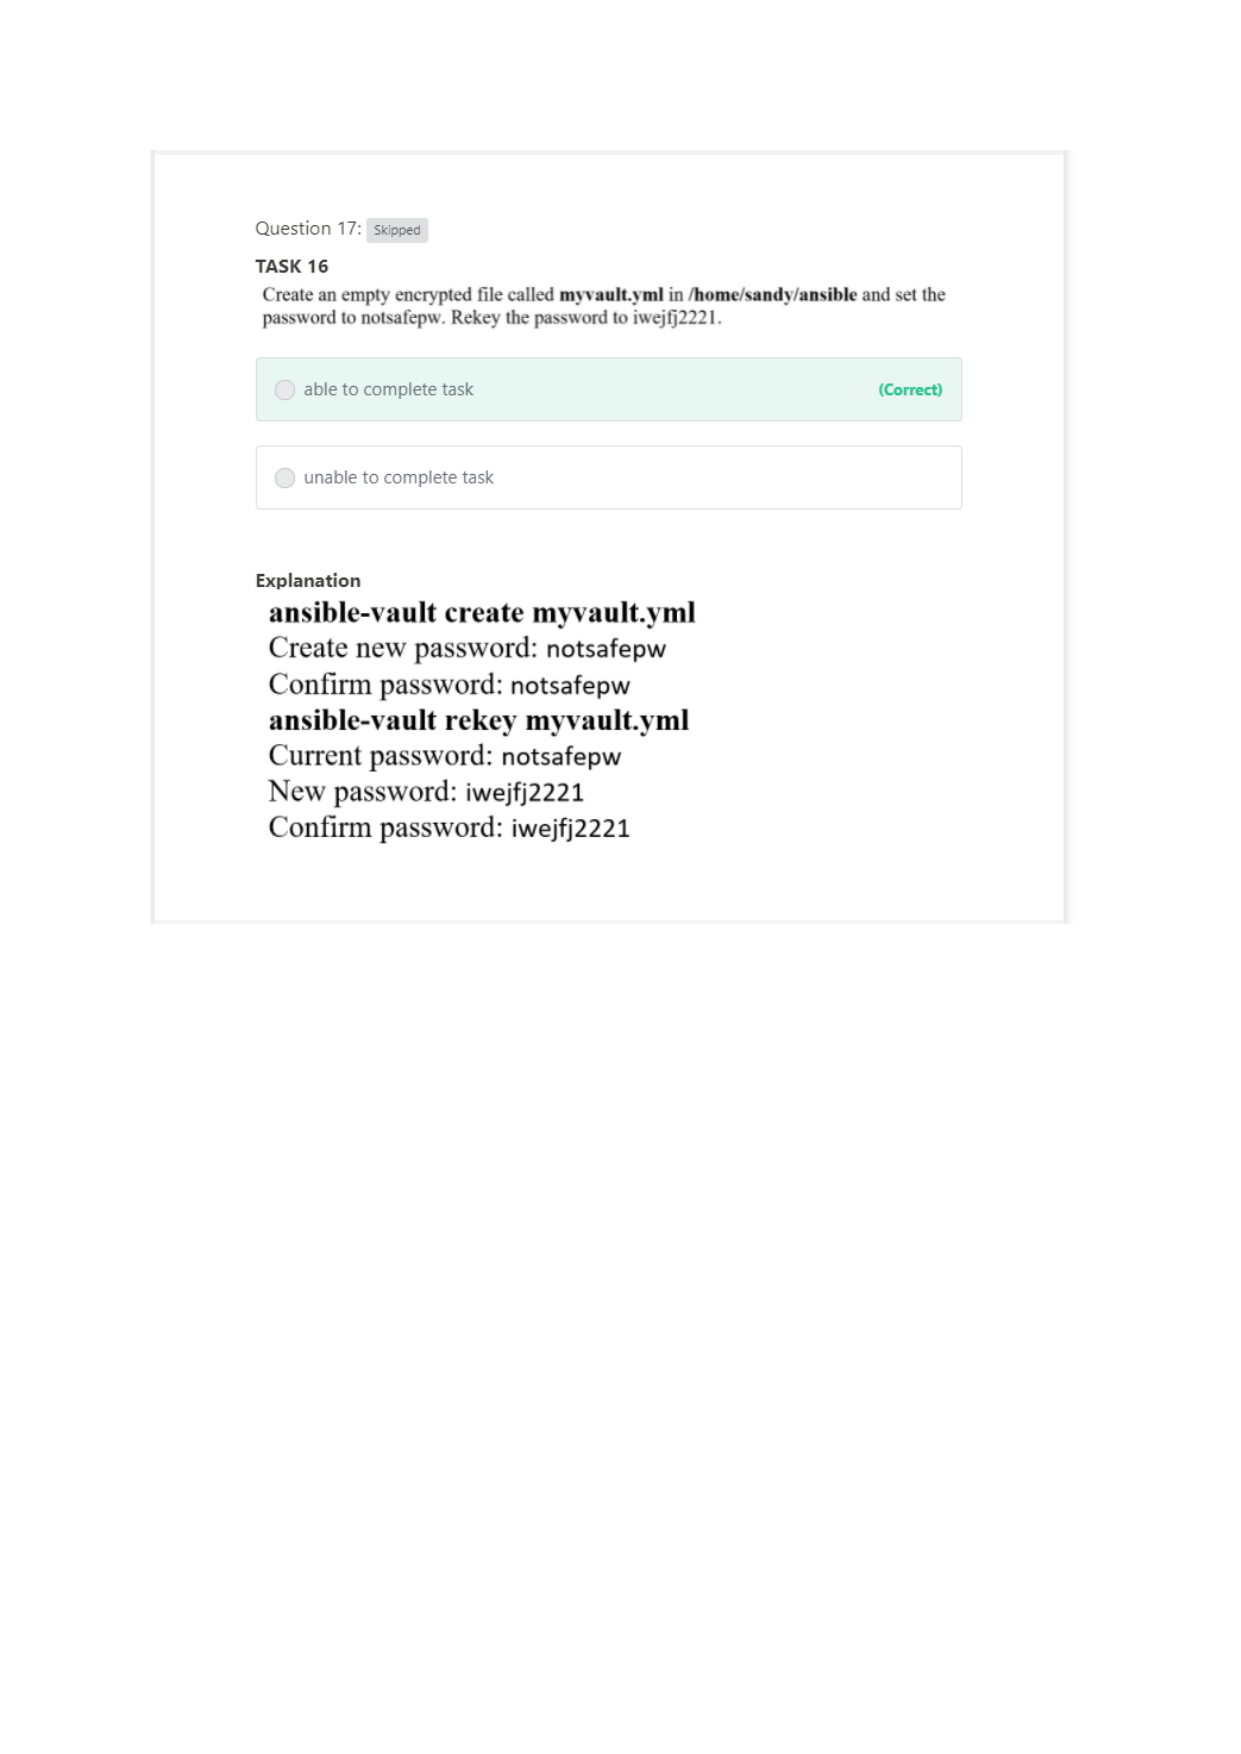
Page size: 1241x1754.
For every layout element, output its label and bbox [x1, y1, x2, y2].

picture [150, 150, 1091, 924]
